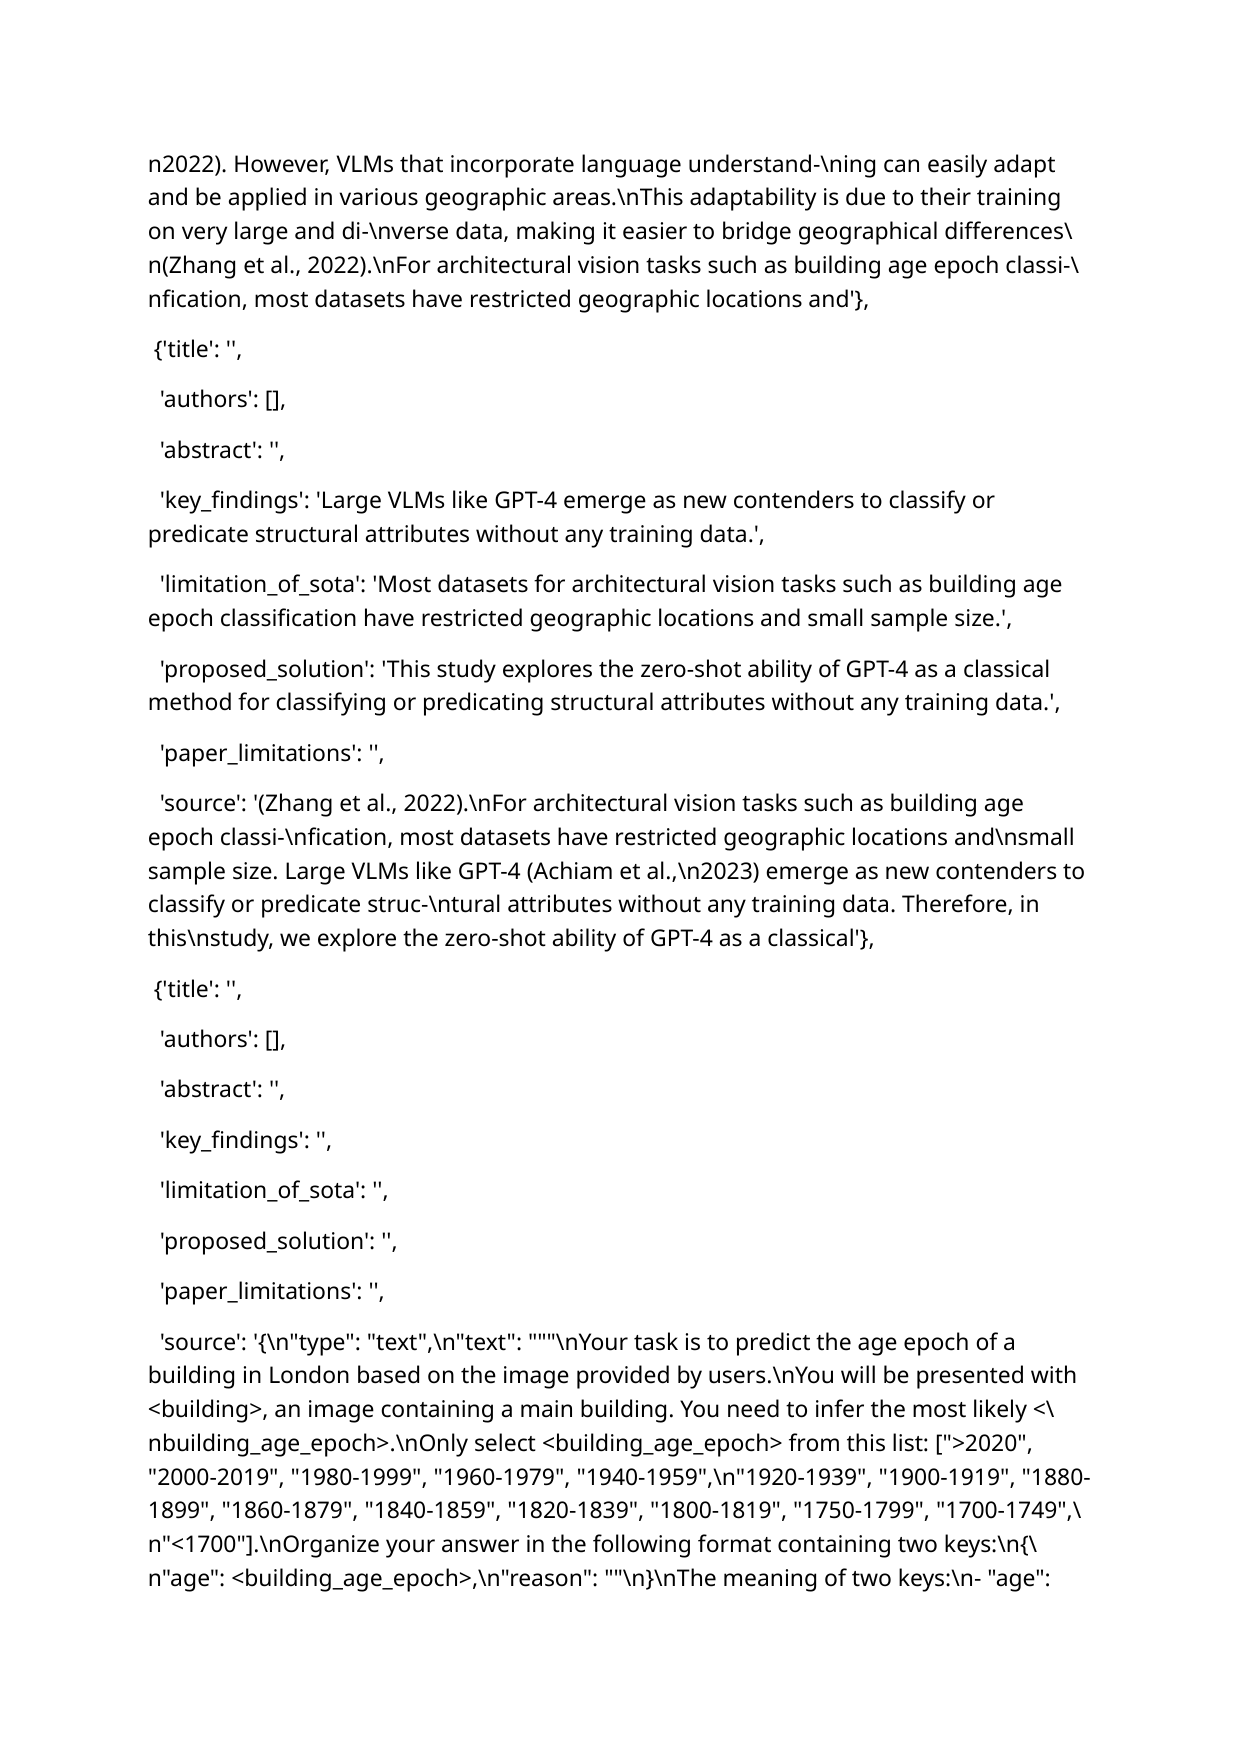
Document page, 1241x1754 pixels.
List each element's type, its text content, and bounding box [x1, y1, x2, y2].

text 'proposed_solution': '', [148, 1225, 1093, 1256]
text 'abstract': '', [148, 434, 1093, 465]
text 'paper_limitations': '', [148, 1275, 1093, 1306]
text 'limitation_of_sota': 'Most datasets for architectural vision tasks such as building age epoch classification have restricted geographic locations and small sample size.', [148, 568, 1093, 633]
text 'limitation_of_sota': '', [148, 1174, 1093, 1206]
text {'title': '', [148, 973, 1093, 1004]
text 'authors': [], [148, 1023, 1093, 1054]
text 'abstract': '', [148, 1073, 1093, 1105]
text 'key_findings': '', [148, 1124, 1093, 1155]
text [148, 1326, 1093, 1593]
text 'key_findings': 'Large VLMs like GPT-4 emerge as new contenders to classify or predicate structural attributes without any training data.', [148, 484, 1093, 549]
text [148, 148, 1093, 314]
text 'source': '(Zhang et al., 2022).\nFor architectural vision tasks such as building age epoch classi-\nfication, most datasets have restricted geographic locations and\nsmall sample size. Large VLMs like GPT-4 (Achiam et al.,\n2023) emerge as new contenders to classify or predicate struc-\ntural attributes without any training data. Therefore, in this\nstudy, we explore the zero-shot ability of GPT-4 as a classical'}, [148, 787, 1093, 953]
text 'authors': [], [148, 383, 1093, 415]
text {'title': '', [148, 333, 1093, 364]
text 'proposed_solution': 'This study explores the zero-shot ability of GPT-4 as a classical method for classifying or predicating structural attributes without any training data.', [148, 653, 1093, 718]
text 'paper_limitations': '', [148, 737, 1093, 768]
